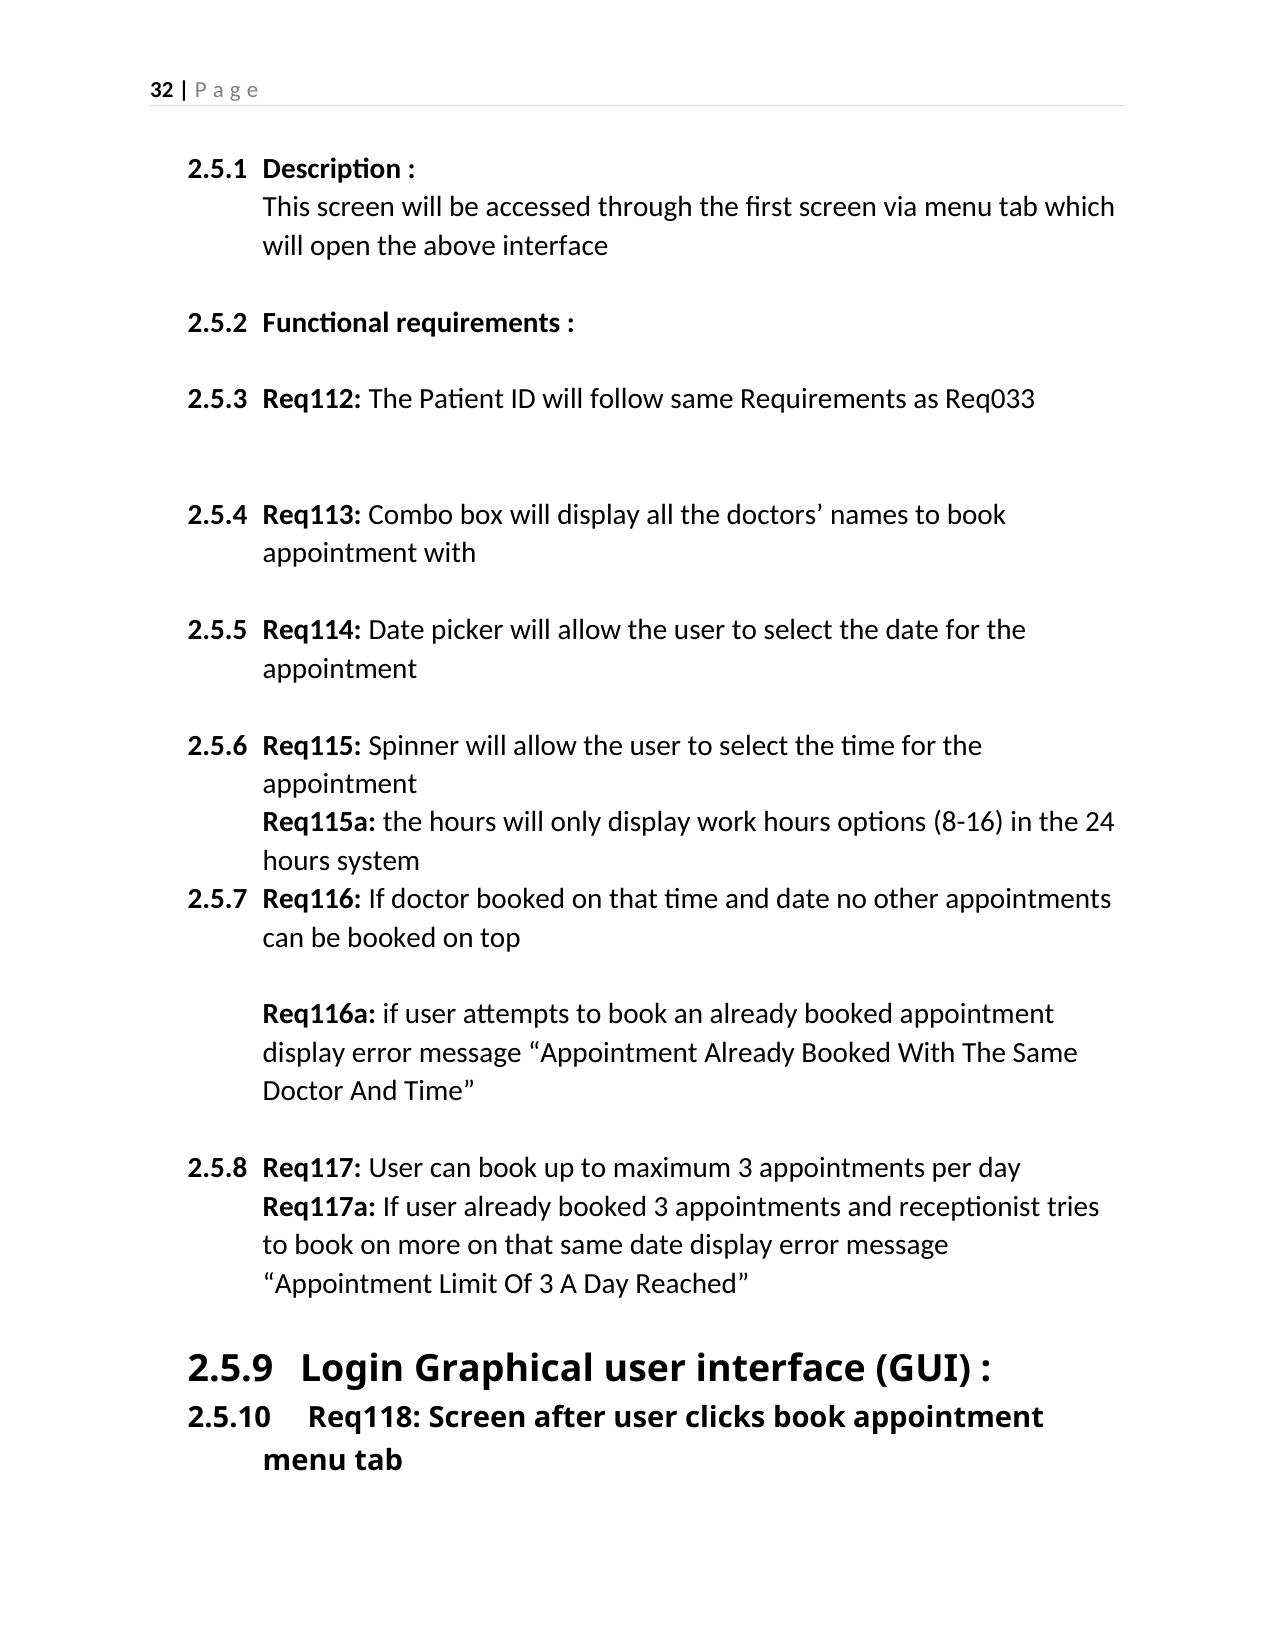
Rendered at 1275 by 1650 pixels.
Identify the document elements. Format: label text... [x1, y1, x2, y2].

list Functional requirements : [187, 304, 1125, 339]
list Login Graphical user interface (GUI) : [187, 1342, 1125, 1393]
list Req114: Date picker will allow the user to select the date for the appointment [187, 611, 1125, 685]
list Description : [187, 150, 1125, 186]
list Req115: Spinner will allow the user to select the time for the appointment [187, 727, 1125, 801]
list Req112: The Patient ID will follow same Requirements as Req033 [187, 381, 1125, 416]
list Req118: Screen after user clicks book appointment menu tab [187, 1397, 1125, 1479]
list This screen will be accessed through the first screen via menu tab which will open the above interface [262, 188, 1125, 262]
list Req115a: the hours will only display work hours options (8-16) in the 24 hours system [262, 803, 1125, 877]
list Req113: Combo box will display all the doctors’ names to book appointment with [187, 496, 1125, 570]
list Req116a: if user attempts to book an already booked appointment display error message “Appointment Already Booked With The Same Doctor And Time” [262, 996, 1125, 1108]
list Req116: If doctor booked on that time and date no other appointments can be booked on top [187, 880, 1125, 954]
list Req117: User can book up to maximum 3 appointments per day [187, 1149, 1125, 1185]
list Req117a: If user already booked 3 appointments and receptionist tries to book on more on that same date display error message “Appointment Limit Of 3 A Day Reached” [262, 1188, 1125, 1300]
